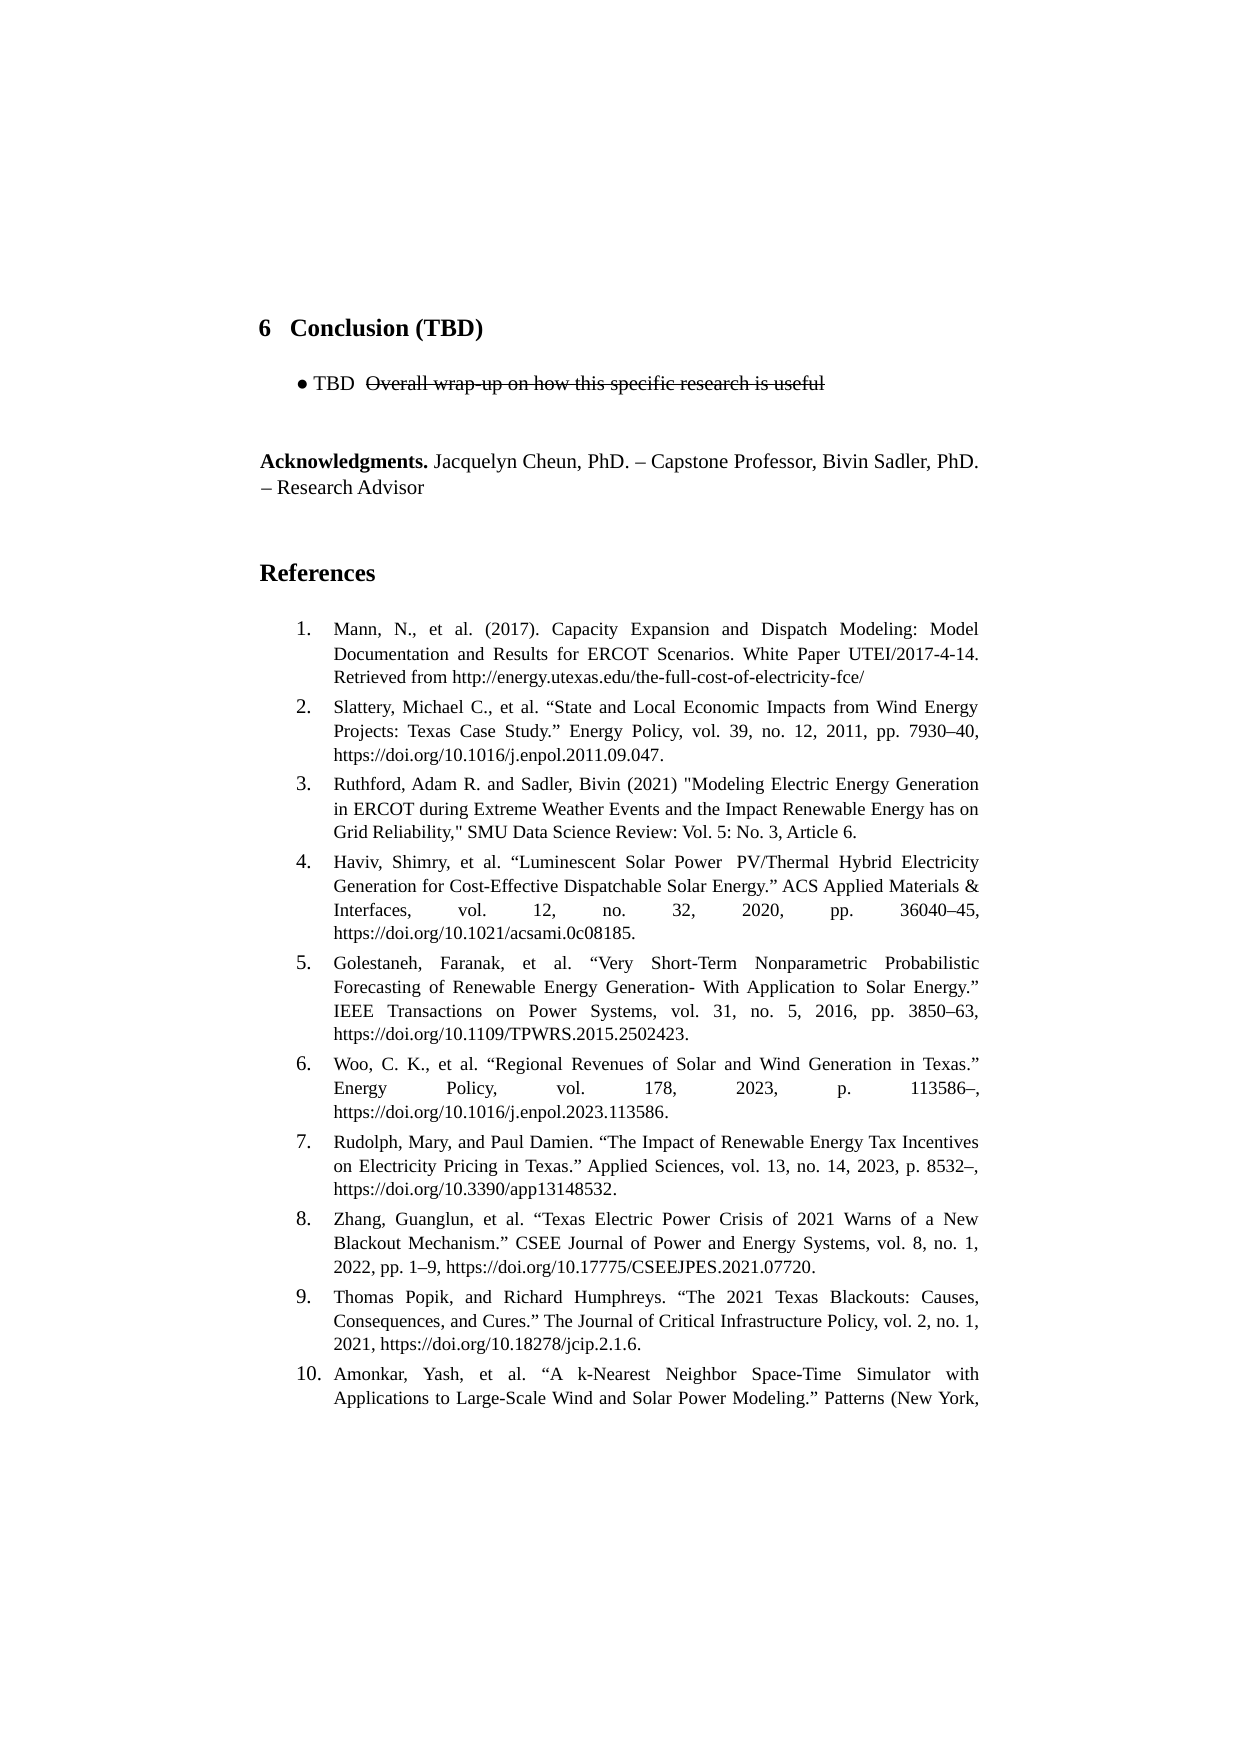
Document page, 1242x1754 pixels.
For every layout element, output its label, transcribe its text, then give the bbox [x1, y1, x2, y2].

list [296, 1361, 980, 1409]
text Acknowledgments. Jacquelyn Cheun, PhD. – Capstone Professor, Bivin Sadler, PhD. – Research Advisor [260, 448, 980, 499]
list Golestaneh, Faranak, et al. “Very Short-Term Nonparametric Probabilistic Forecasting of Renewable Energy Generation- With Application to Solar Energy.” IEEE Transactions on Power Systems, vol. 31, no. 5, 2016, pp. 3850–63, https://doi.org/10.1109/TPWRS.2015.2502423. [296, 950, 980, 1045]
list Haviv, Shimry, et al. “Luminescent Solar PowerPV/Thermal Hybrid Electricity Generation for Cost-Effective Dispatchable Solar Energy.” ACS Applied Materials & Interfaces, vol. 12, no. 32, 2020, pp. 36040–45, https://doi.org/10.1021/acsami.0c08185. [296, 849, 980, 944]
list Rudolph, Mary, and Paul Damien. “The Impact of Renewable Energy Tax Incentives on Electricity Pricing in Texas.” Applied Sciences, vol. 13, no. 14, 2023, p. 8532–, https://doi.org/10.3390/app13148532. [296, 1128, 980, 1200]
list Mann, N., et al. (2017). Capacity Expansion and Dispatch Modeling: Model Documentation and Results for ERCOT Scenarios. White Paper UTEI/2017-4-14. Retrieved from http://energy.utexas.edu/the-full-cost-of-electricity-fce/ [296, 616, 980, 688]
list Slattery, Michael C., et al. “State and Local Economic Impacts from Wind Energy Projects: Texas Case Study.” Energy Policy, vol. 39, no. 12, 2011, pp. 7930–40, https://doi.org/10.1016/j.enpol.2011.09.047. [296, 694, 980, 765]
text ● TBD Overall wrap-up on how this specific research is useful [296, 371, 980, 395]
list Ruthford, Adam R. and Sadler, Bivin (2021) "Modeling Electric Energy Generation in ERCOT during Extreme Weather Events and the Impact Renewable Energy has on Grid Reliability," SMU Data Science Review: Vol. 5: No. 3, Article 6. [296, 771, 980, 843]
subtitle References [259, 558, 980, 587]
list Woo, C. K., et al. “Regional Revenues of Solar and Wind Generation in Texas.” Energy Policy, vol. 178, 2023, p. 113586–, https://doi.org/10.1016/j.enpol.2023.113586. [296, 1051, 980, 1122]
subtitle Conclusion (TBD) [258, 313, 980, 342]
list Thomas Popik, and Richard Humphreys. “The 2021 Texas Blackouts: Causes, Consequences, and Cures.” The Journal of Critical Infrastructure Policy, vol. 2, no. 1, 2021, https://doi.org/10.18278/jcip.2.1.6. [296, 1283, 980, 1355]
list Zhang, Guanglun, et al. “Texas Electric Power Crisis of 2021 Warns of a New Blackout Mechanism.” CSEE Journal of Power and Energy Systems, vol. 8, no. 1, 2022, pp. 1–9, https://doi.org/10.17775/CSEEJPES.2021.07720. [296, 1206, 980, 1277]
